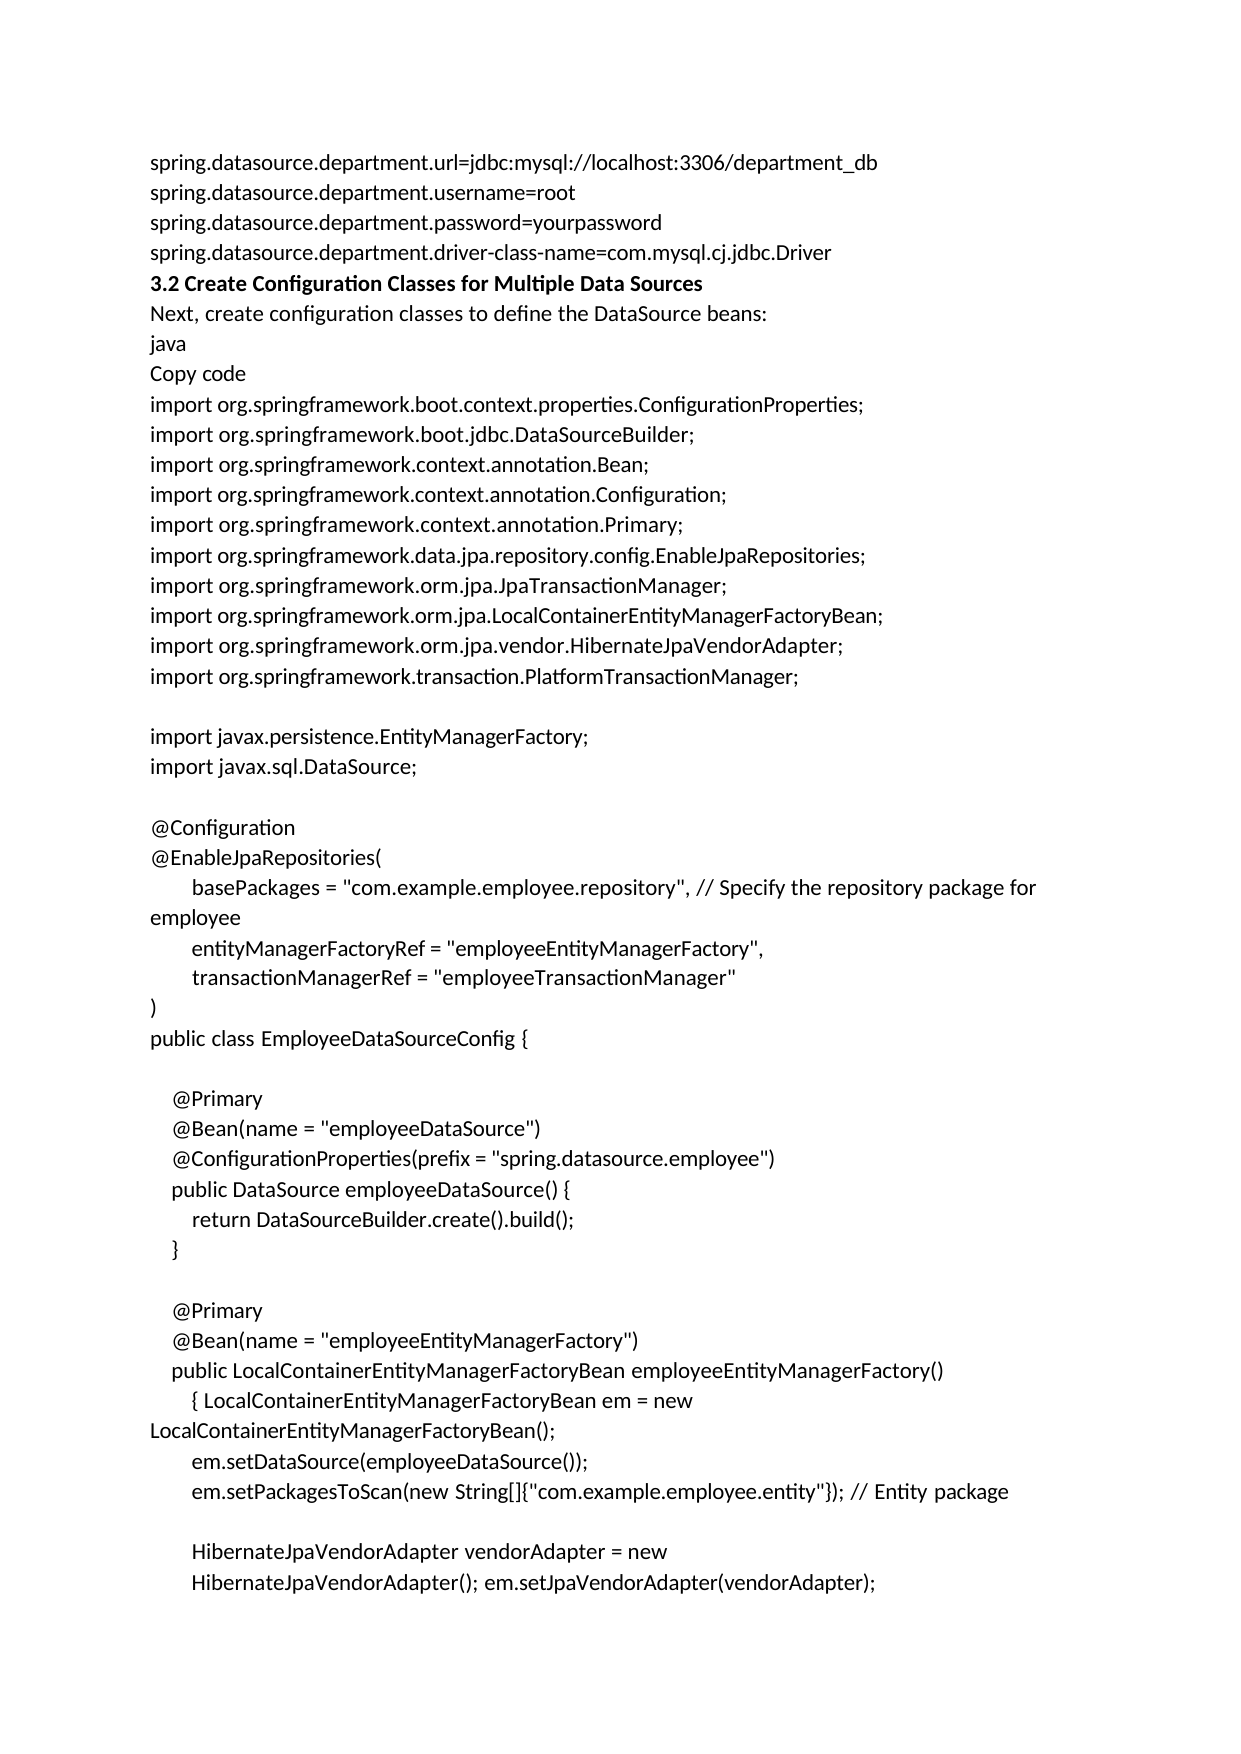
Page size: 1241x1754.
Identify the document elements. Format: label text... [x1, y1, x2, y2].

text HibernateJpaVendorAdapter vendorAdapter = new HibernateJpaVendorAdapter(); em.setJpaVendorAdapter(vendorAdapter); [191, 1537, 956, 1596]
text @Primary [171, 1084, 1103, 1112]
text @Primary [171, 1296, 1103, 1324]
text Copy code [150, 359, 1103, 387]
text basePackages = "com.example.employee.repository", // Specify the repository package for employee [150, 873, 1103, 931]
text import javax.persistence.EntityManagerFactory; import javax.sql.DataSource; [150, 722, 614, 780]
text @Bean(name = "employeeDataSource") [171, 1114, 1103, 1142]
text return DataSourceBuilder.create().build(); [192, 1205, 1103, 1233]
text import org.springframework.context.annotation.Configuration; import org.springframework.context.annotation.Primary; [150, 480, 731, 538]
text em.setDataSource(employeeDataSource()); [191, 1447, 1103, 1475]
text @Bean(name = "employeeEntityManagerFactory") [171, 1326, 1103, 1354]
text Next, create configuration classes to define the DataSource beans: [150, 299, 1103, 327]
text import org.springframework.transaction.PlatformTransactionManager; [150, 662, 1103, 690]
text spring.datasource.department.driver-class-name=com.mysql.cj.jdbc.Driver [150, 238, 1103, 267]
text import org.springframework.orm.jpa.LocalContainerEntityManagerFactoryBean; import org.springframework.orm.jpa.vendor.HibernateJpaVendorAdapter; [150, 601, 941, 659]
text public LocalContainerEntityManagerFactoryBean employeeEntityManagerFactory() { LocalContainerEntityManagerFactoryBean em = new [171, 1356, 955, 1414]
text import org.springframework.context.annotation.Bean; [150, 450, 1103, 478]
subtitle Create Configuration Classes for Multiple Data Sources [150, 269, 1103, 297]
text import org.springframework.data.jpa.repository.config.EnableJpaRepositories; import org.springframework.orm.jpa.JpaTransactionManager; [150, 541, 876, 599]
text public class EmployeeDataSourceConfig { [150, 1024, 1103, 1052]
text ) [150, 993, 1103, 1021]
text LocalContainerEntityManagerFactoryBean(); [150, 1417, 1103, 1444]
text em.setPackagesToScan(new String[]{"com.example.employee.entity"}); // Entity package [191, 1477, 1103, 1505]
text spring.datasource.department.url=jdbc:mysql://localhost:3306/department_db spring.datasource.department.username=root [150, 148, 1103, 206]
text } [171, 1235, 1103, 1263]
text @EnableJpaRepositories( [150, 843, 1103, 871]
text @Configuration [150, 813, 1103, 841]
text java [150, 329, 1103, 357]
text import org.springframework.boot.context.properties.ConfigurationProperties; import org.springframework.boot.jdbc.DataSourceBuilder; [150, 390, 876, 448]
text entityManagerFactoryRef = "employeeEntityManagerFactory", transactionManagerRef = "employeeTransactionManager" [191, 934, 955, 991]
text @ConfigurationProperties(prefix = "spring.datasource.employee") public DataSource employeeDataSource() { [171, 1144, 813, 1203]
text spring.datasource.department.password=yourpassword [150, 208, 1103, 237]
